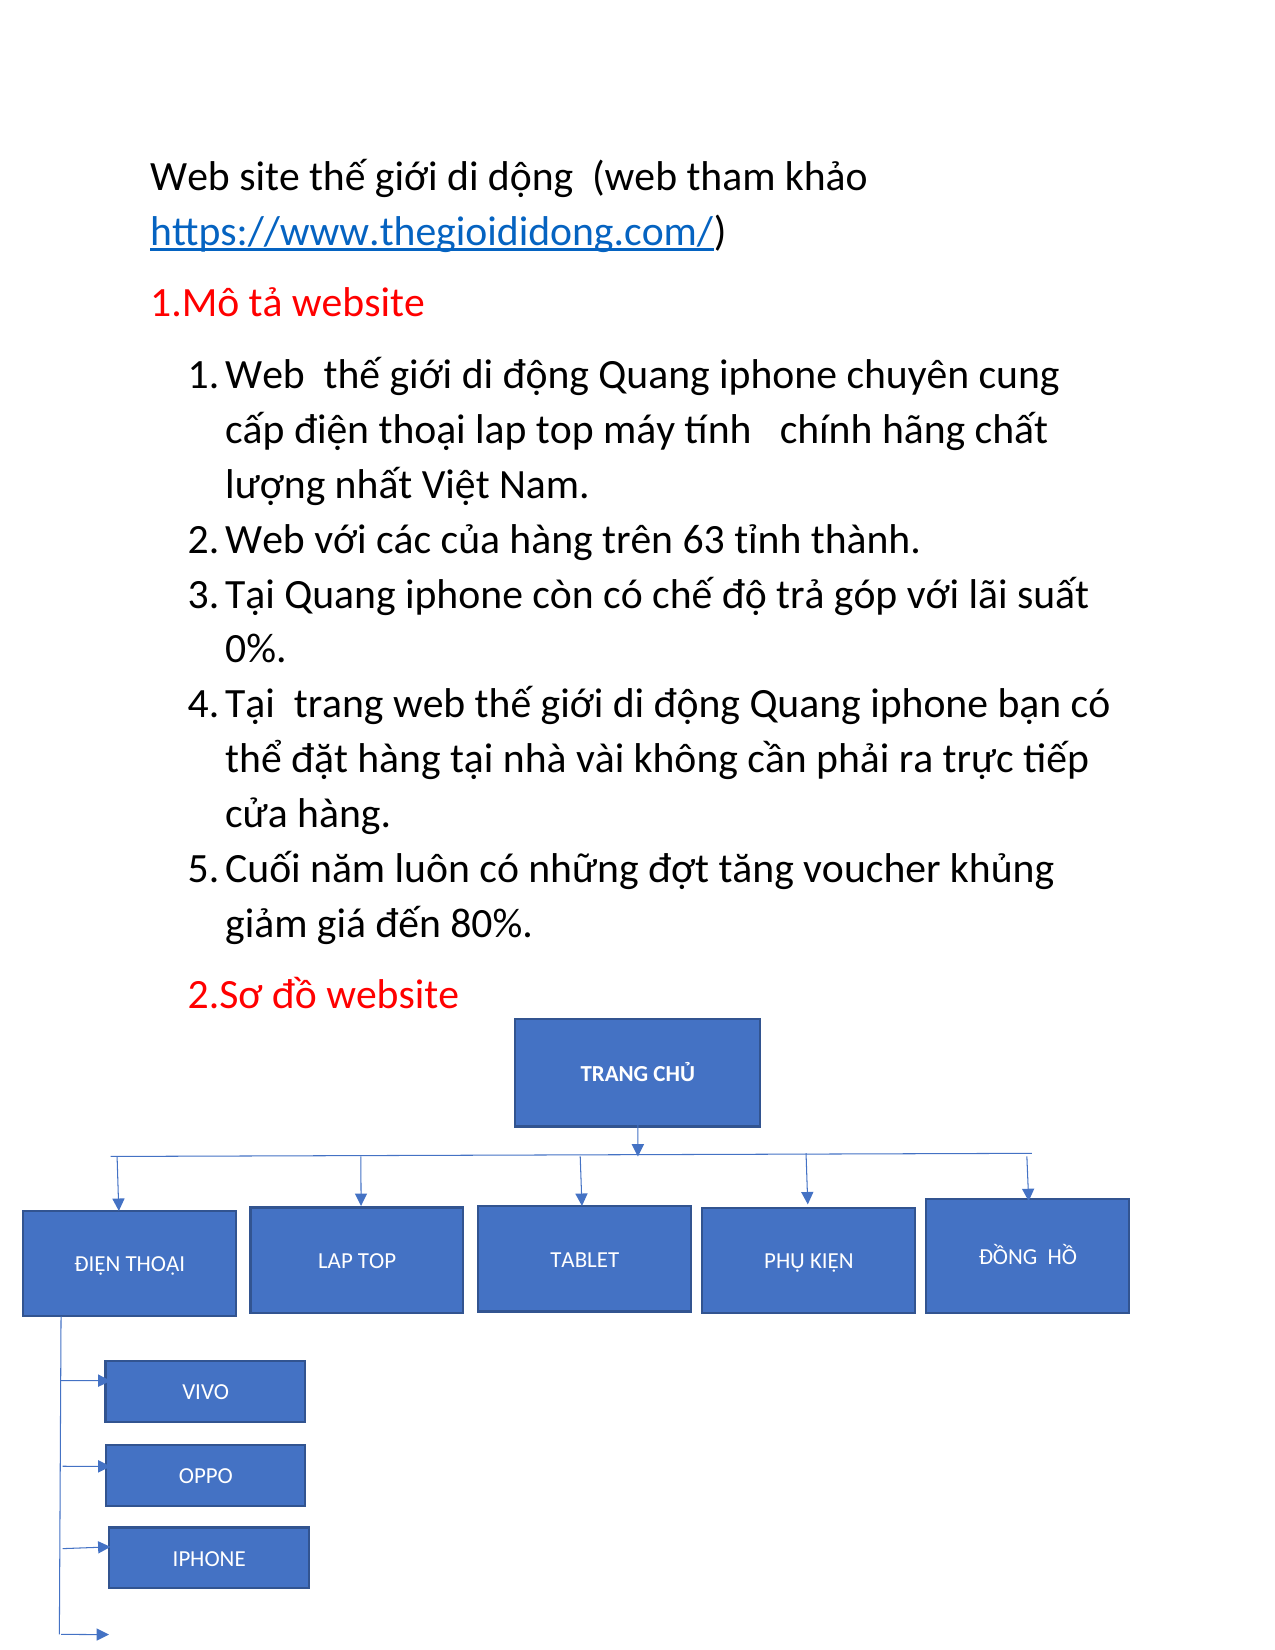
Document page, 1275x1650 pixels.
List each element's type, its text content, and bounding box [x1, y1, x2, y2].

list Cuối năm luôn có những đợt tăng voucher khủng giảm giá đến 80%. [187, 842, 1125, 948]
list Web với các của hàng trên 63 tỉnh thành. [187, 513, 1125, 563]
text 2.Sơ đồ website [187, 968, 1125, 1019]
list Web thế giới di động Quang iphone chuyên cung cấp điện thoại lap top máy tính chính hãng chất lượng nhất Việt Nam. [187, 348, 1125, 509]
text Web site thế giới di dộng (web tham khảo https://www.thegioididong.com/) [150, 150, 1125, 256]
text 1.Mô tả website [150, 276, 1125, 327]
list Tại Quang iphone còn có chế độ trả góp với lãi suất 0%. [187, 568, 1125, 673]
list Tại trang web thế giới di động Quang iphone bạn có thể đặt hàng tại nhà vài không cần phải ra trực tiếp cửa hàng. [187, 677, 1125, 838]
